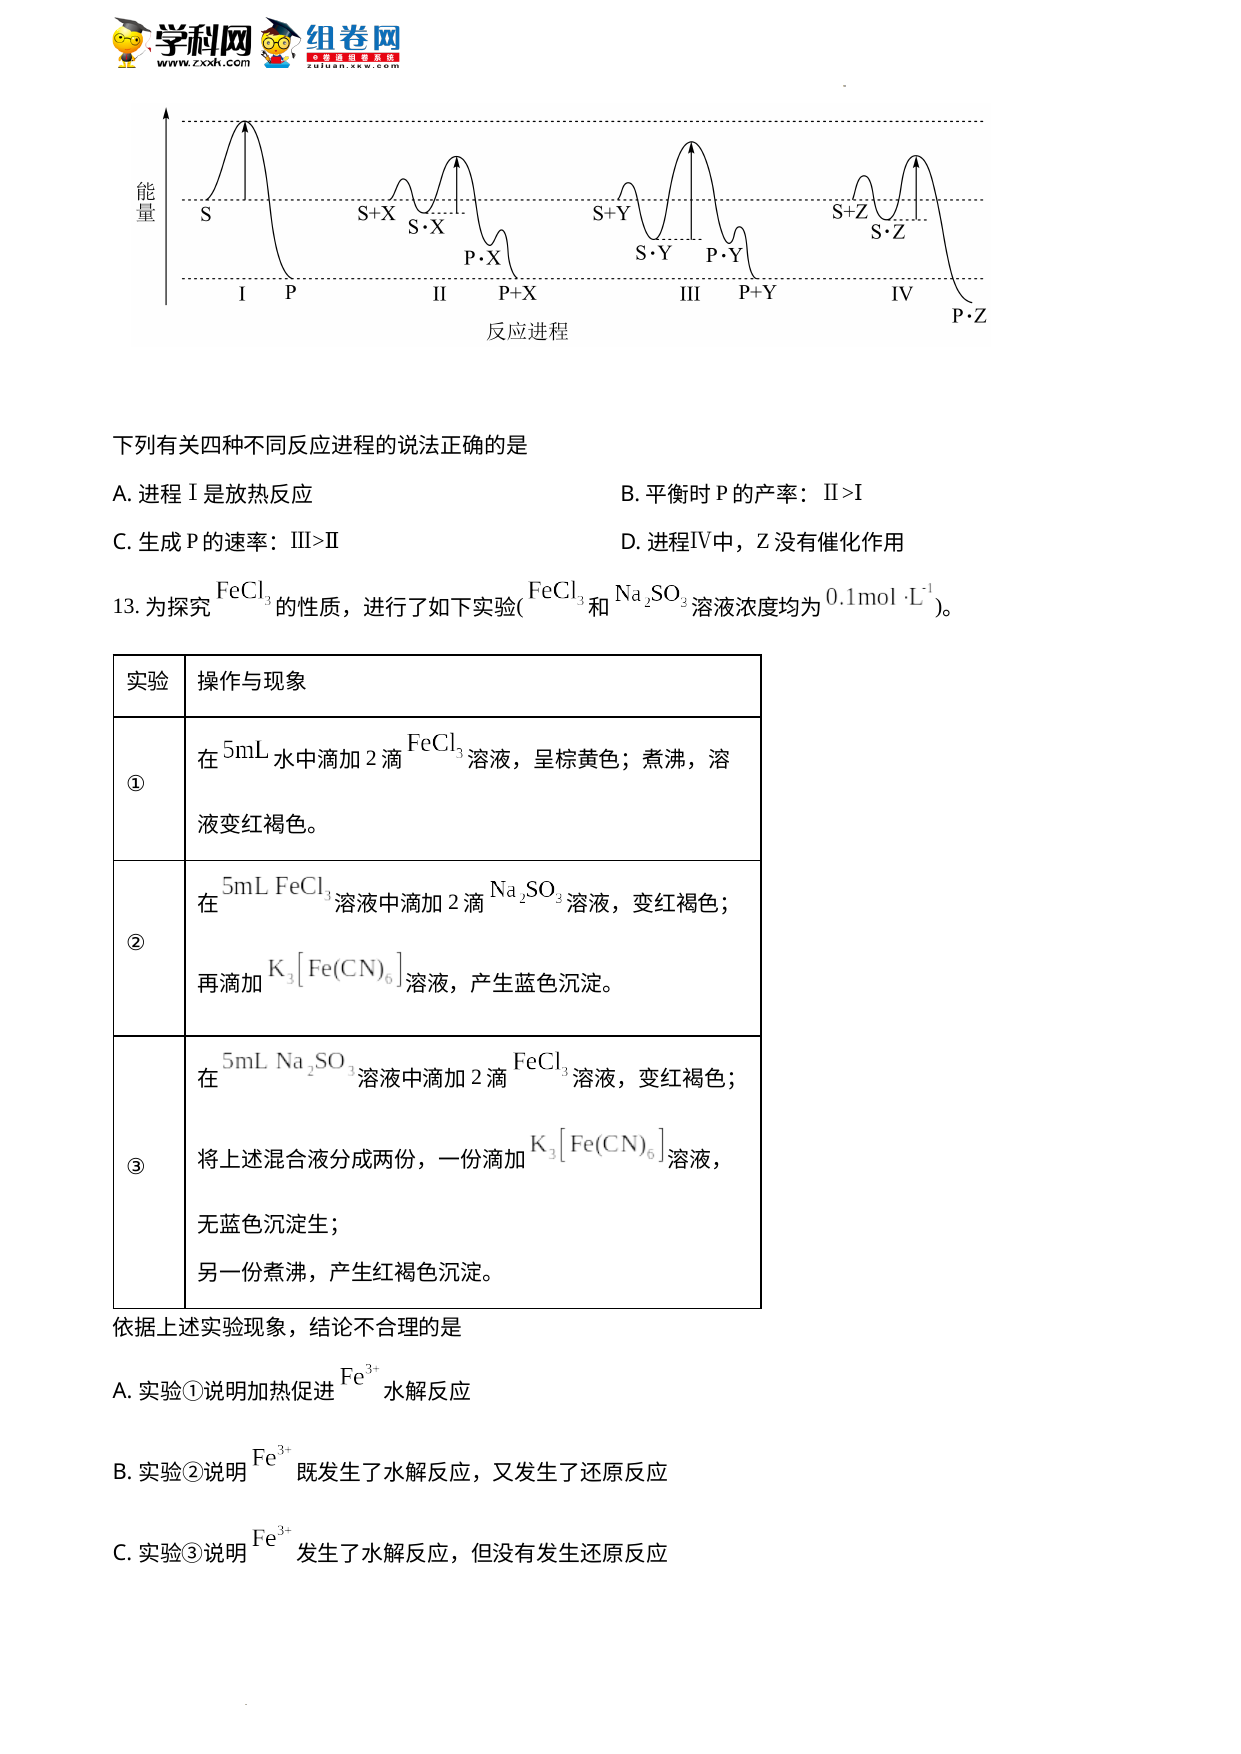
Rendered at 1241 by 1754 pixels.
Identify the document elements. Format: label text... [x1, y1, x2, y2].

table_cell 在溶液中滴加2滴溶液，变红褐色； 将上述混合液分成两份，一份滴加溶液，无蓝色沉淀生； 另一份煮沸，产生红褐色沉淀。 [186, 1037, 760, 1308]
text A. 进程Ⅰ是放热反应 B. 平衡时P的产率：Ⅱ>Ⅰ [112, 476, 1128, 509]
text B. 实验②说明既发生了水解反应，又发生了还原反应 [112, 1438, 1128, 1503]
table_header 实验 [114, 656, 184, 716]
text C. 实验③说明发生了水解反应，但没有发生还原反应 [112, 1519, 1128, 1584]
text A. 实验①说明加热促进水解反应 [112, 1358, 1128, 1423]
table_cell ② [114, 861, 184, 1035]
text 依据上述实验现象，结论不合理的是 [112, 1309, 1128, 1342]
text C. 生成P的速率：Ⅲ>Ⅱ D. 进程Ⅳ中，Z没有催化作用 [112, 525, 1128, 557]
table_cell ③ [114, 1037, 184, 1308]
table_cell 在水中滴加2滴溶液，呈棕黄色；煮沸，溶液变红褐色。 [186, 718, 760, 859]
picture [112, 17, 252, 68]
table_header 操作与现象 [186, 656, 760, 716]
text 下列有关四种不同反应进程的说法正确的是 [112, 428, 1128, 461]
table_cell ① [114, 718, 184, 859]
picture [131, 103, 991, 347]
picture [260, 17, 400, 68]
text 13. 为探究的性质，进行了如下实验(和溶液浓度均为)。 [112, 573, 1128, 638]
table_cell 在溶液中滴加2滴溶液，变红褐色； 再滴加溶液，产生蓝色沉淀。 [186, 861, 760, 1035]
